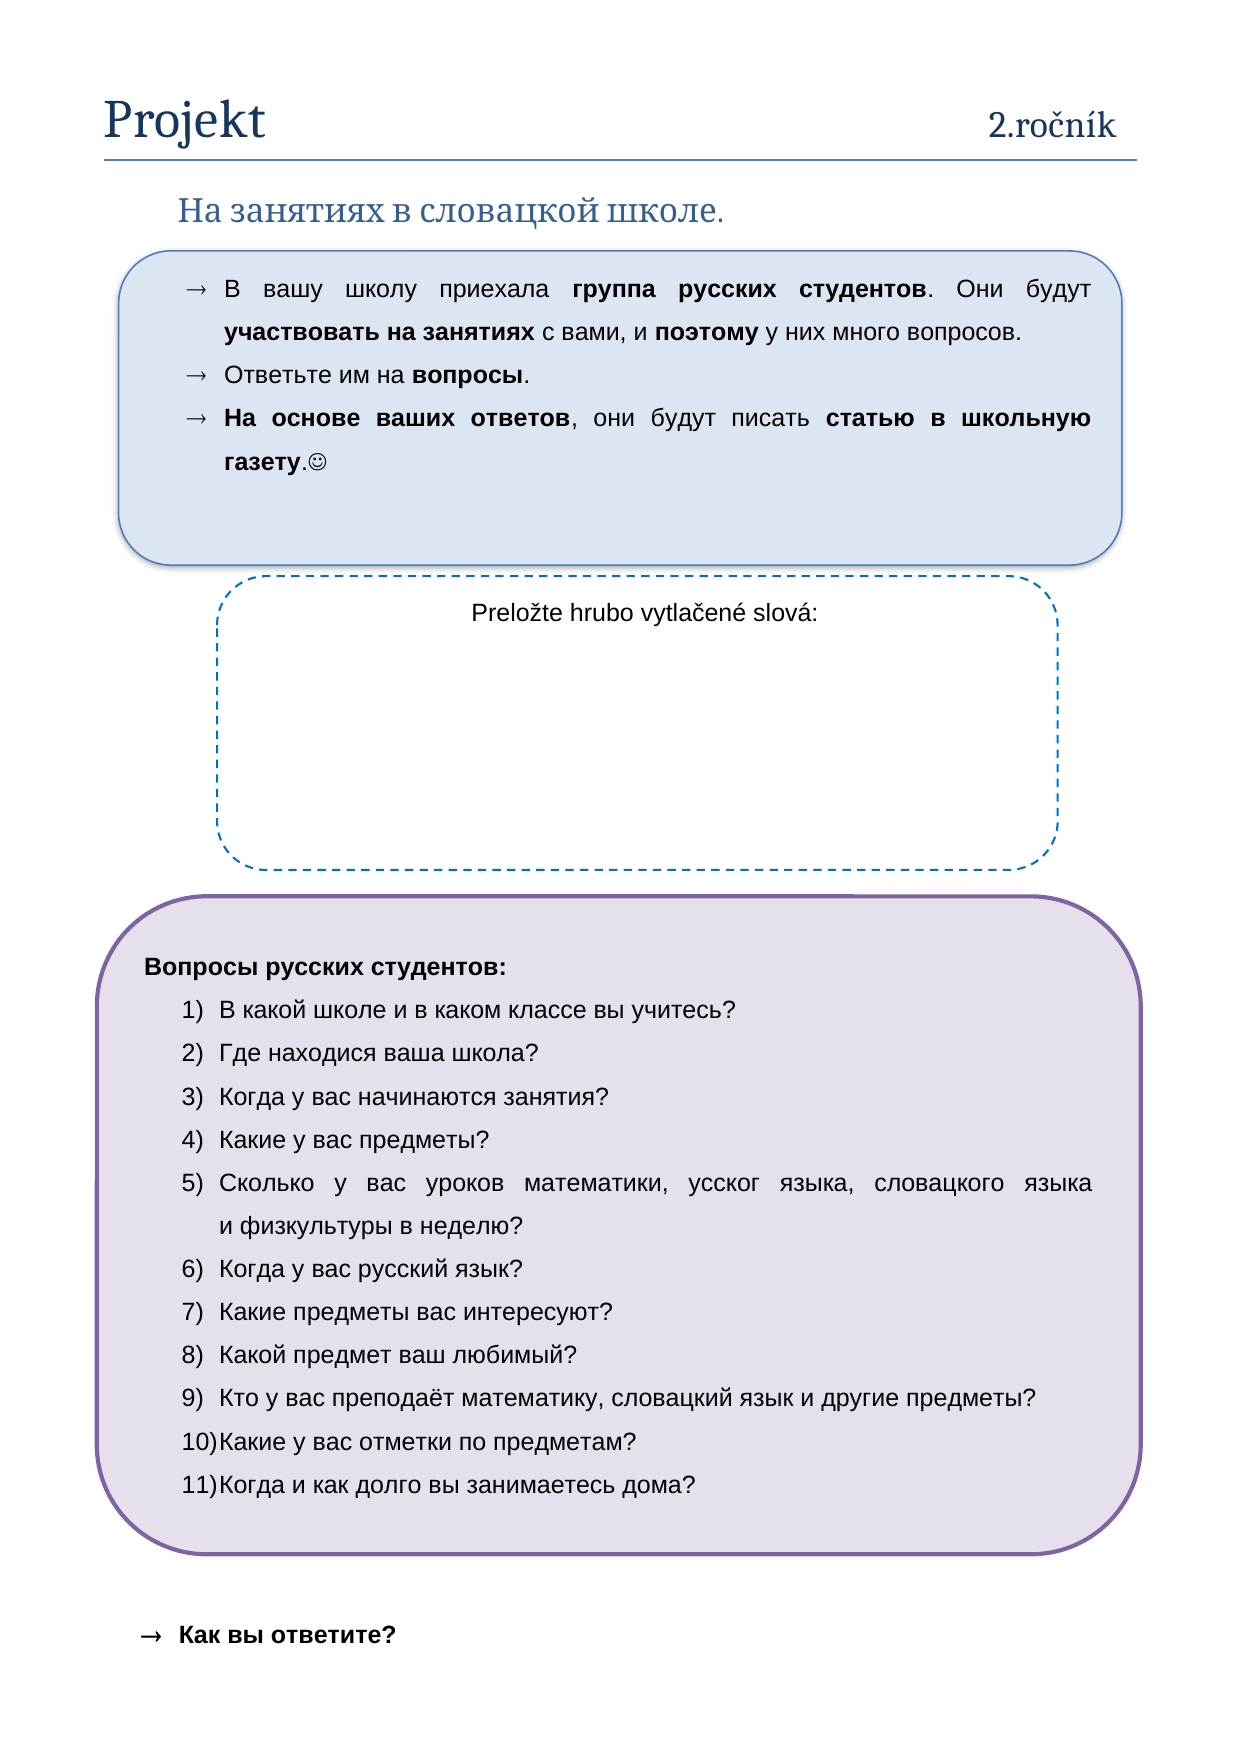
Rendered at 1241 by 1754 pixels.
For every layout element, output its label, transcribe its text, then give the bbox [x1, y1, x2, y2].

list Как вы ответите? [141, 1620, 1137, 1649]
title Projekt 2.ročník [103, 89, 1137, 161]
subtitle На занятиях в словацкой школе. [103, 193, 1137, 231]
